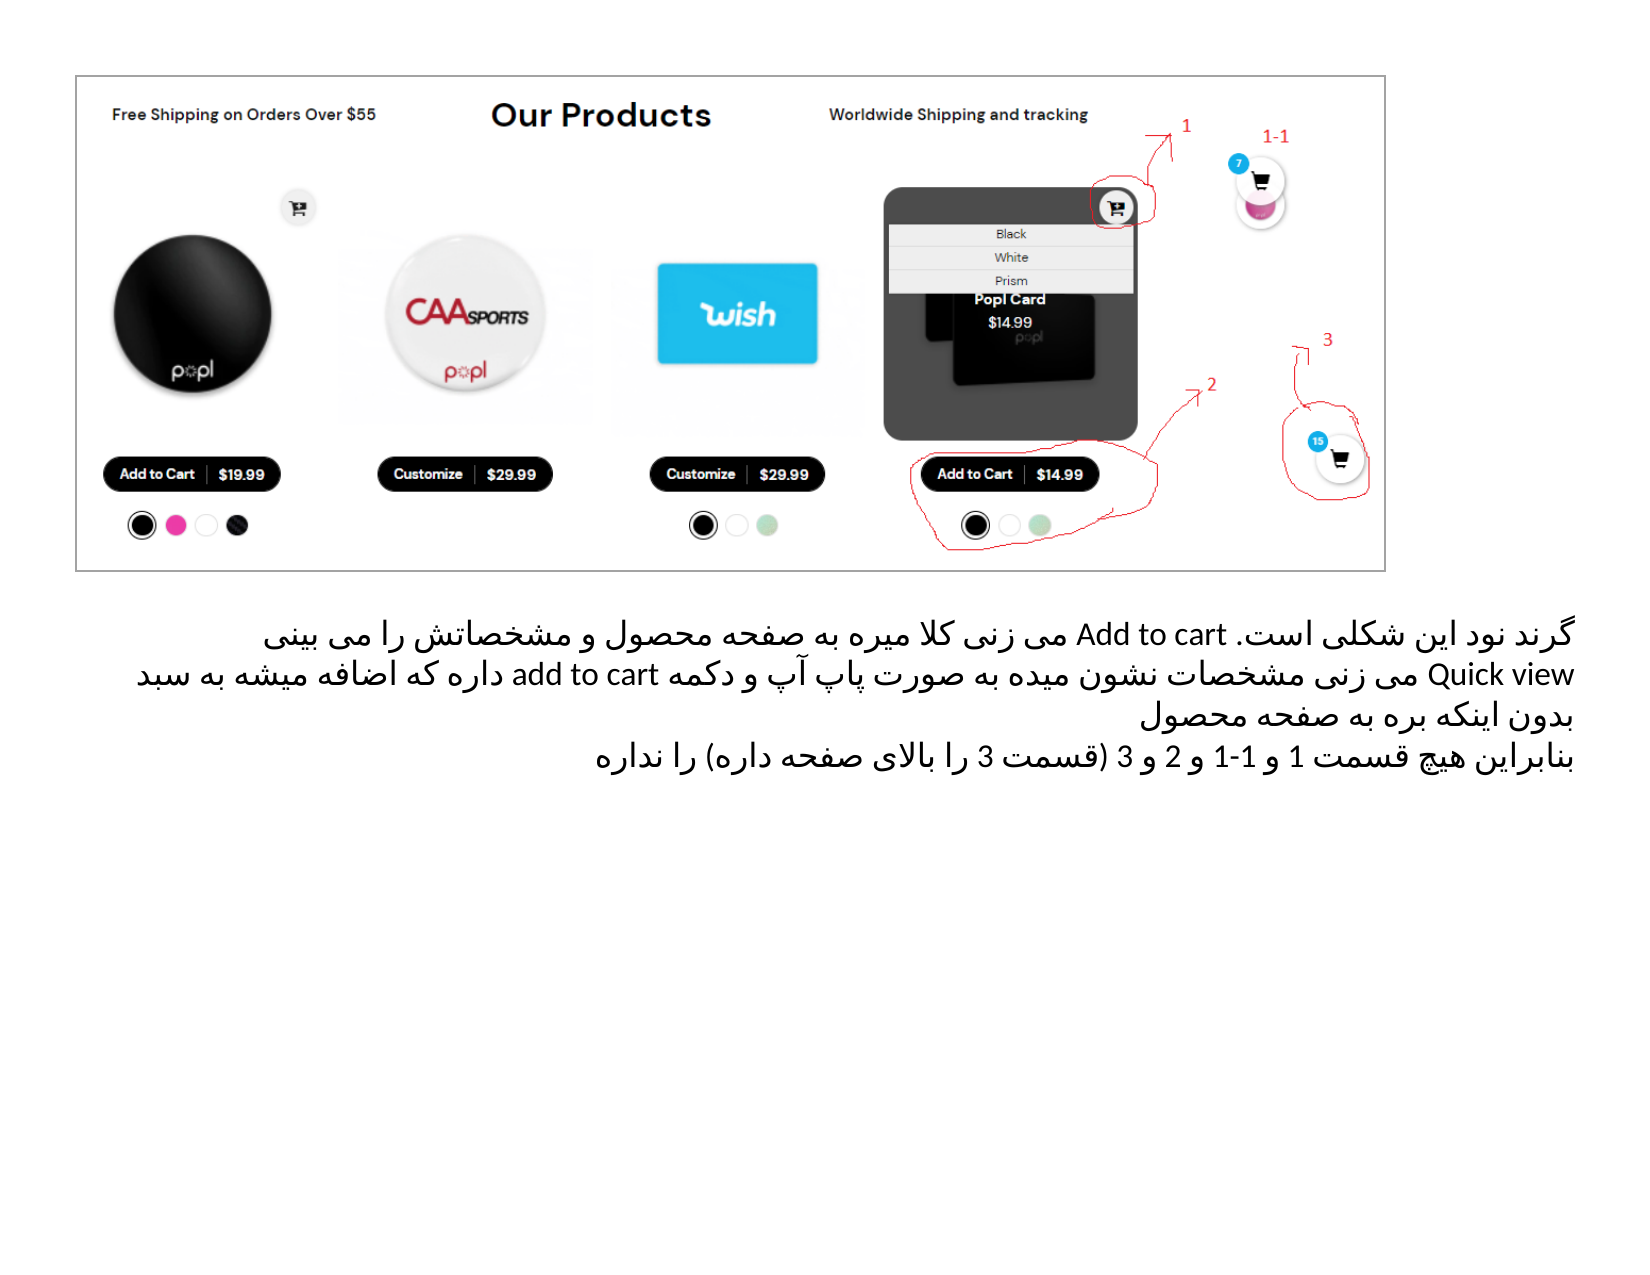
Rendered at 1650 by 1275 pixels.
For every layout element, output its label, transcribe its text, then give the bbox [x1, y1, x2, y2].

picture [99, 85, 1377, 562]
table_header [77, 77, 1384, 570]
text گرند نود این شکلی است. Add to cart می زنی کلا میره به صفحه محصول و مشخصاتش را می بینی [75, 613, 1575, 653]
text Quick view می زنی مشخصات نشون میده به صورت پاپ آپ و دکمه add to cart داره که اضافه میشه به سبد بدون اینکه بره به صفحه محصول [75, 653, 1575, 735]
text بنابراین هیچ قسمت 1 و 1-1 و 2 و 3 (قسمت 3 را بالای صفحه داره) را نداره [75, 735, 1575, 776]
